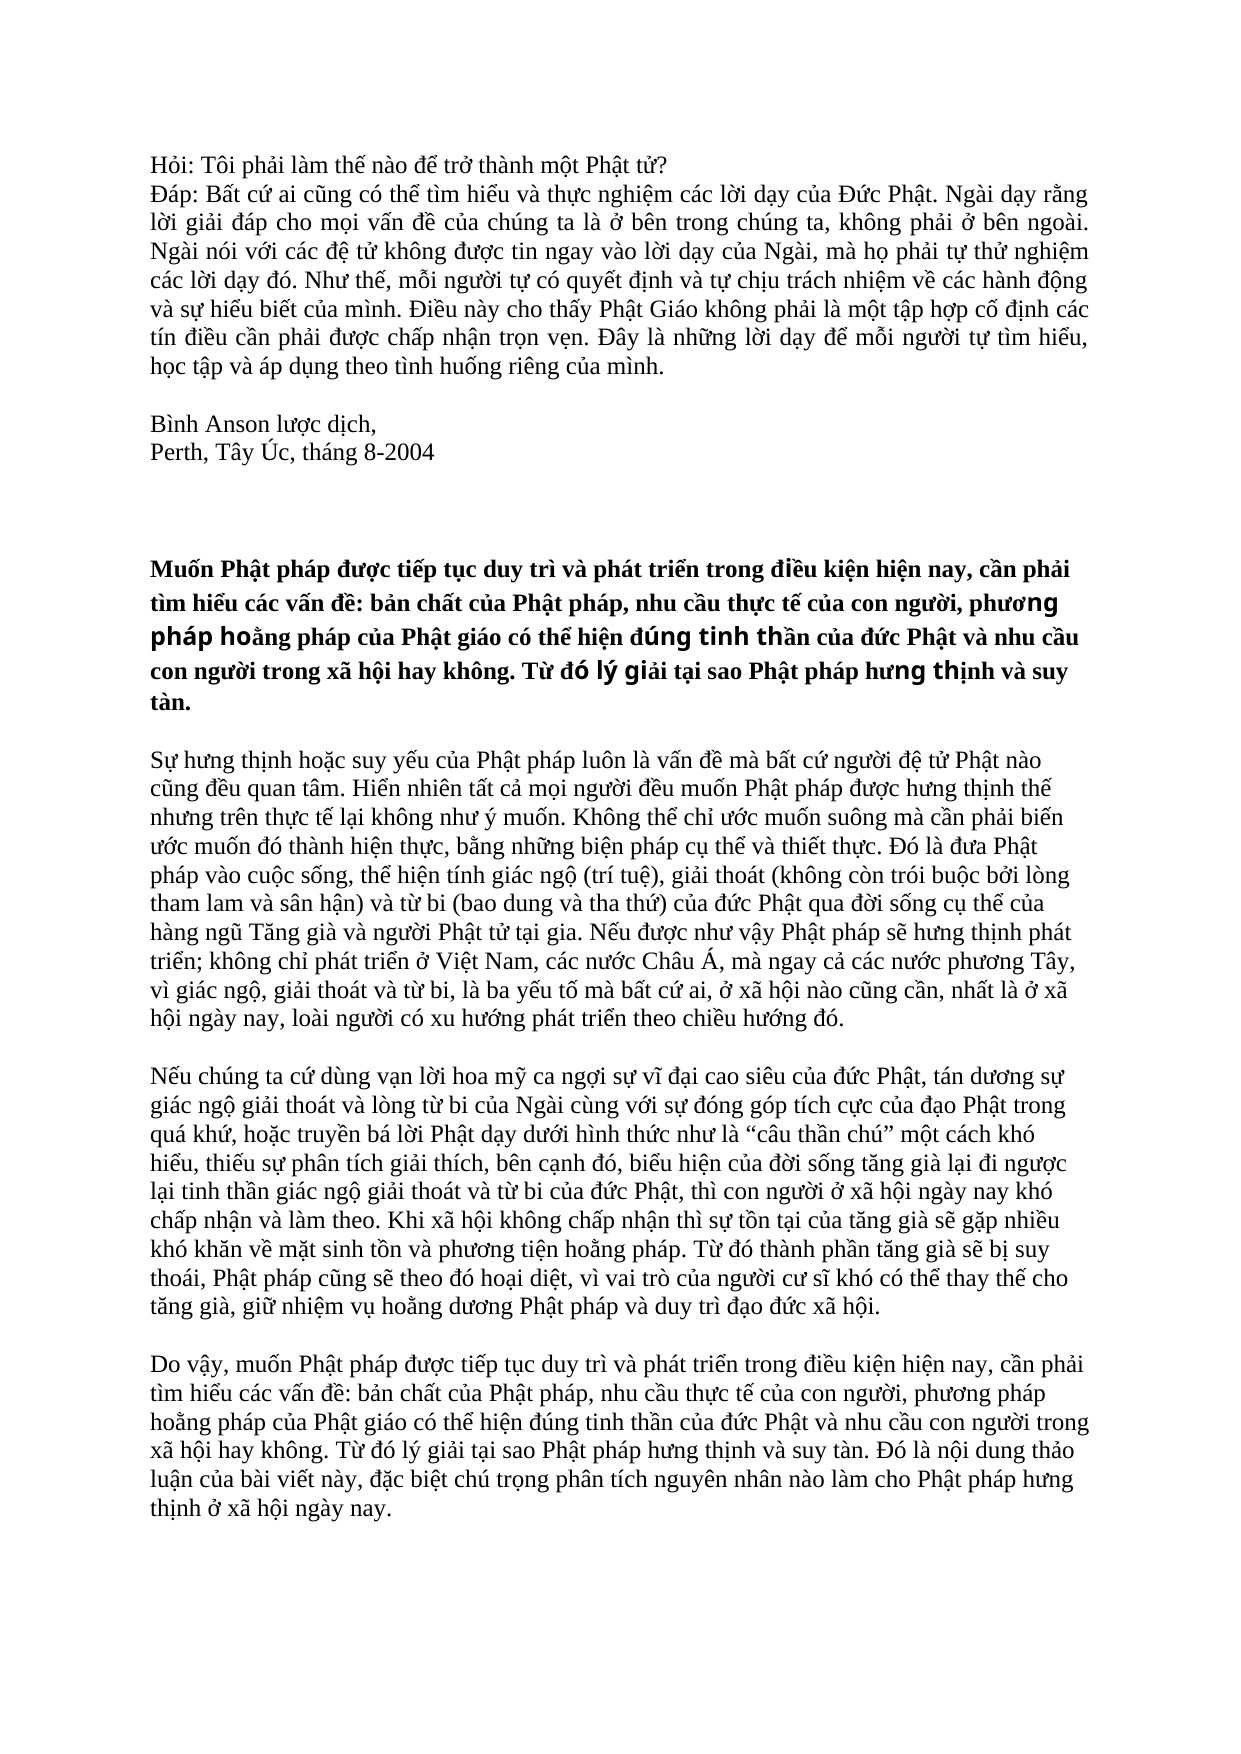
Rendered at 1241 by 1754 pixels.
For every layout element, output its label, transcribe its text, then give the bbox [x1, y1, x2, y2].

text Sự hưng thịnh hoặc suy yếu của Phật pháp luôn là vấn đề mà bất cứ người đệ tử Phật nào cũng đều quan tâm. Hiển nhiên tất cả mọi người đều muốn Phật pháp được hưng thịnh thế nhưng trên thực tế lại không như ý muốn. Không thể chỉ ước muốn suông mà cần phải biến ước muốn đó thành hiện thực, bằng những biện pháp cụ thể và thiết thực. Đó là đưa Phật pháp vào cuộc sống, thể hiện tính giác ngộ (trí tuệ), giải thoát (không còn trói buộc bởi lòng tham lam và sân hận) và từ bi (bao dung và tha thứ) của đức Phật qua đời sống cụ thể của hàng ngũ Tăng già và người Phật tử tại gia. Nếu được như vậy Phật pháp sẽ hưng thịnh phát triển; không chỉ phát triển ở Việt Nam, các nước Châu Á, mà ngay cả các nước phương Tây, vì giác ngộ, giải thoát và từ bi, là ba yếu tố mà bất cứ ai, ở xã hội nào cũng cần, nhất là ở xã hội ngày nay, loài người có xu hướng phát triển theo chiều hướng đó. [150, 745, 1090, 1032]
text Do vậy, muốn Phật pháp được tiếp tục duy trì và phát triển trong điều kiện hiện nay, cần phải tìm hiểu các vấn đề: bản chất của Phật pháp, nhu cầu thực tế của con người, phương pháp hoằng pháp của Phật giáo có thể hiện đúng tinh thần của đức Phật và nhu cầu con người trong xã hội hay không. Từ đó lý giải tại sao Phật pháp hưng thịnh và suy tàn. Đó là nội dung thảo luận của bài viết này, đặc biệt chú trọng phân tích nguyên nhân nào làm cho Phật pháp hưng thịnh ở xã hội ngày nay. [150, 1349, 1090, 1522]
text Muốn Phật pháp được tiếp tục duy trì và phát triển trong điều kiện hiện nay, cần phải tìm hiểu các vấn đề: bản chất của Phật pháp, nhu cầu thực tế của con người, phương pháp hoằng pháp của Phật giáo có thể hiện đúng tinh thần của đức Phật và nhu cầu con người trong xã hội hay không. Từ đó lý giải tại sao Phật pháp hưng thịnh và suy tàn. [150, 551, 1090, 716]
text Đáp: Bất cứ ai cũng có thể tìm hiểu và thực nghiệm các lời dạy của Đức Phật. Ngài dạy rằng lời giải đáp cho mọi vấn đề của chúng ta là ở bên trong chúng ta, không phải ở bên ngoài. Ngài nói với các đệ tử không được tin ngay vào lời dạy của Ngài, mà họ phải tự thử nghiệm các lời dạy đó. Như thế, mỗi người tự có quyết định và tự chịu trách nhiệm về các hành động và sự hiểu biết của mình. Điều này cho thấy Phật Giáo không phải là một tập hợp cố định các tín điều cần phải được chấp nhận trọn vẹn. Đây là những lời dạy để mỗi người tự tìm hiểu, học tập và áp dụng theo tình huống riêng của mình. [150, 179, 1090, 380]
text Nếu chúng ta cứ dùng vạn lời hoa mỹ ca ngợi sự vĩ đại cao siêu của đức Phật, tán dương sự giác ngộ giải thoát và lòng từ bi của Ngài cùng với sự đóng góp tích cực của đạo Phật trong quá khứ, hoặc truyền bá lời Phật dạy dưới hình thức như là “câu thần chú” một cách khó hiểu, thiếu sự phân tích giải thích, bên cạnh đó, biểu hiện của đời sống tăng già lại đi ngược lại tinh thần giác ngộ giải thoát và từ bi của đức Phật, thì con người ở xã hội ngày nay khó chấp nhận và làm theo. Khi xã hội không chấp nhận thì sự tồn tại của tăng già sẽ gặp nhiều khó khăn về mặt sinh tồn và phương tiện hoằng pháp. Từ đó thành phần tăng già sẽ bị suy thoái, Phật pháp cũng sẽ theo đó hoại diệt, vì vai trò của người cư sĩ khó có thể thay thế cho tăng già, giữ nhiệm vụ hoằng dương Phật pháp và duy trì đạo đức xã hội. [150, 1061, 1090, 1320]
text Perth, Tây Úc, tháng 8-2004 [150, 437, 1090, 466]
text Bình Anson lược dịch, [150, 409, 1090, 437]
text Hỏi: Tôi phải làm thế nào để trở thành một Phật tử? [150, 150, 1090, 179]
